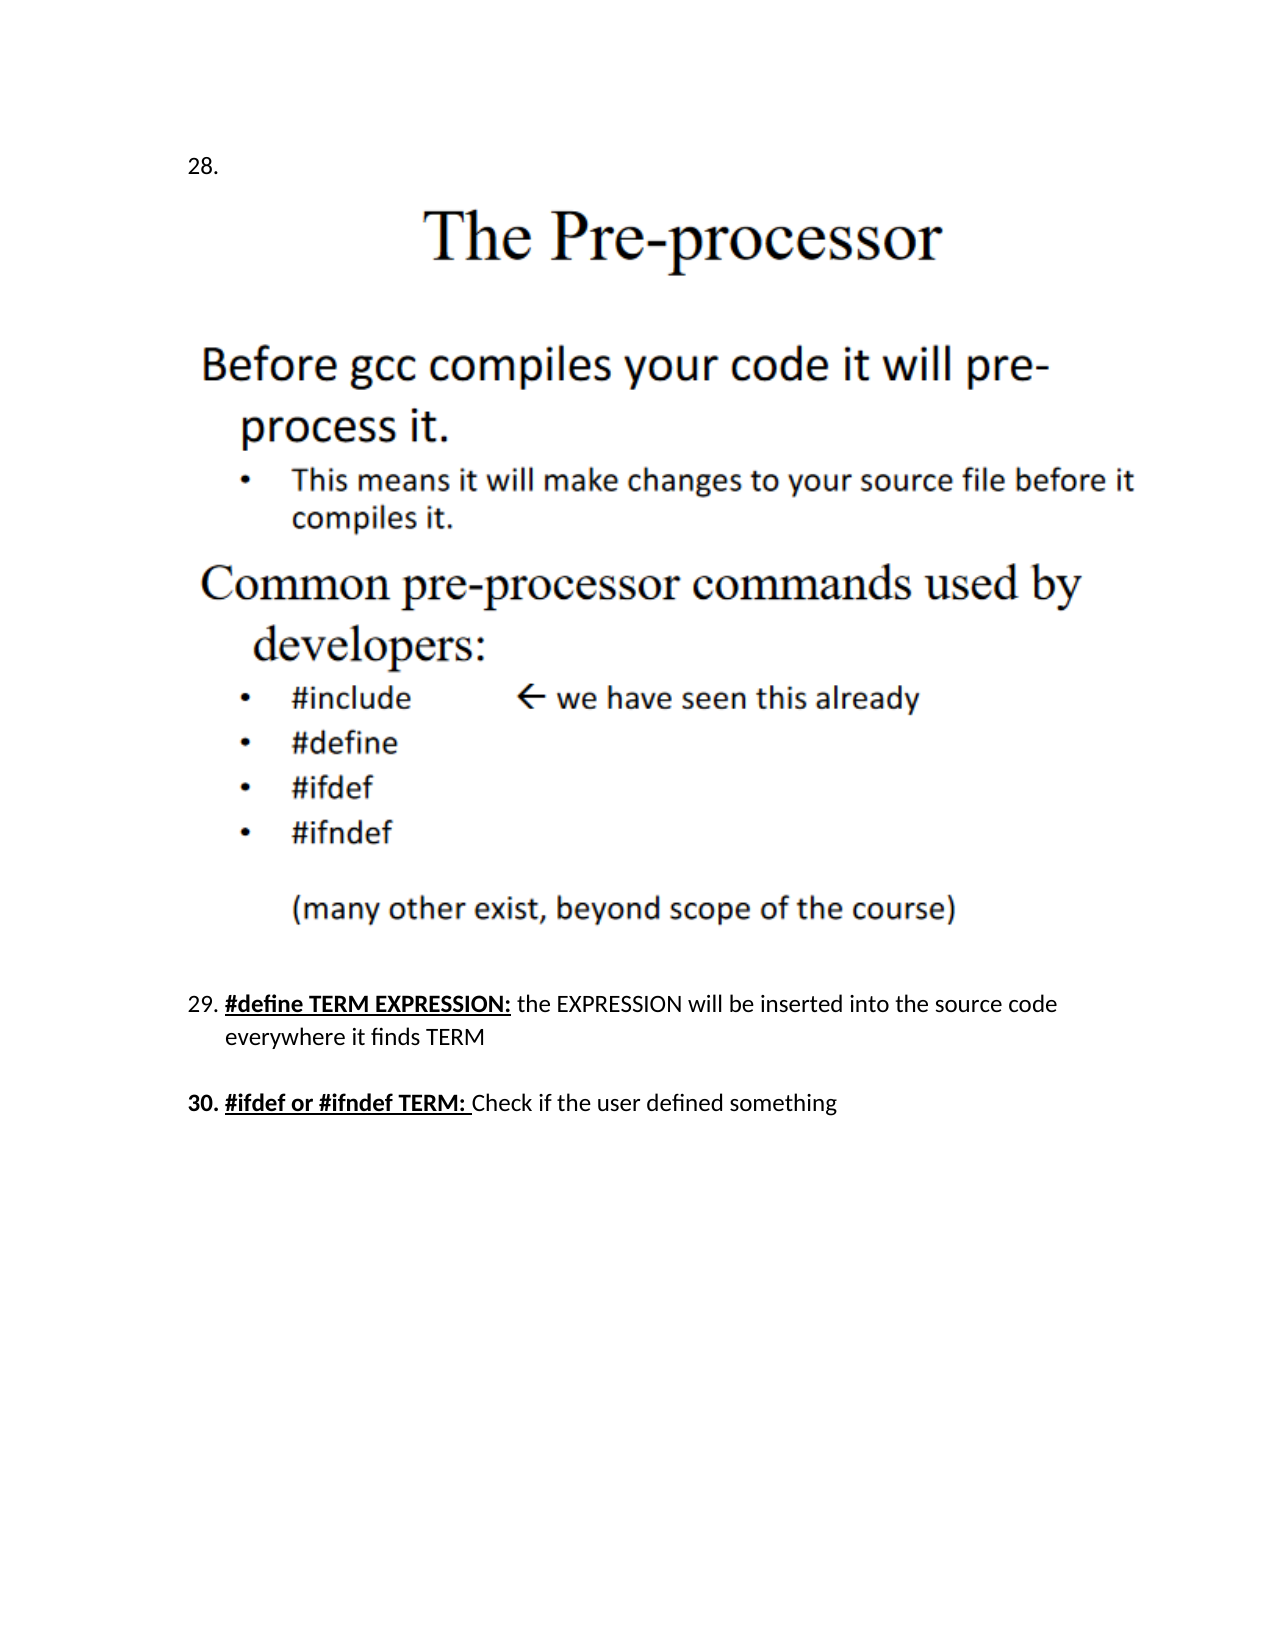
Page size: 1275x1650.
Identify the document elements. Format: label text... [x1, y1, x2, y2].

list #ifdef or #ifndef TERM: Check if the user defined something [187, 1087, 1125, 1117]
list #define TERM EXPRESSION: the EXPRESSION will be inserted into the source code everywhere it finds TERM [187, 988, 1125, 1052]
picture [187, 182, 1135, 953]
